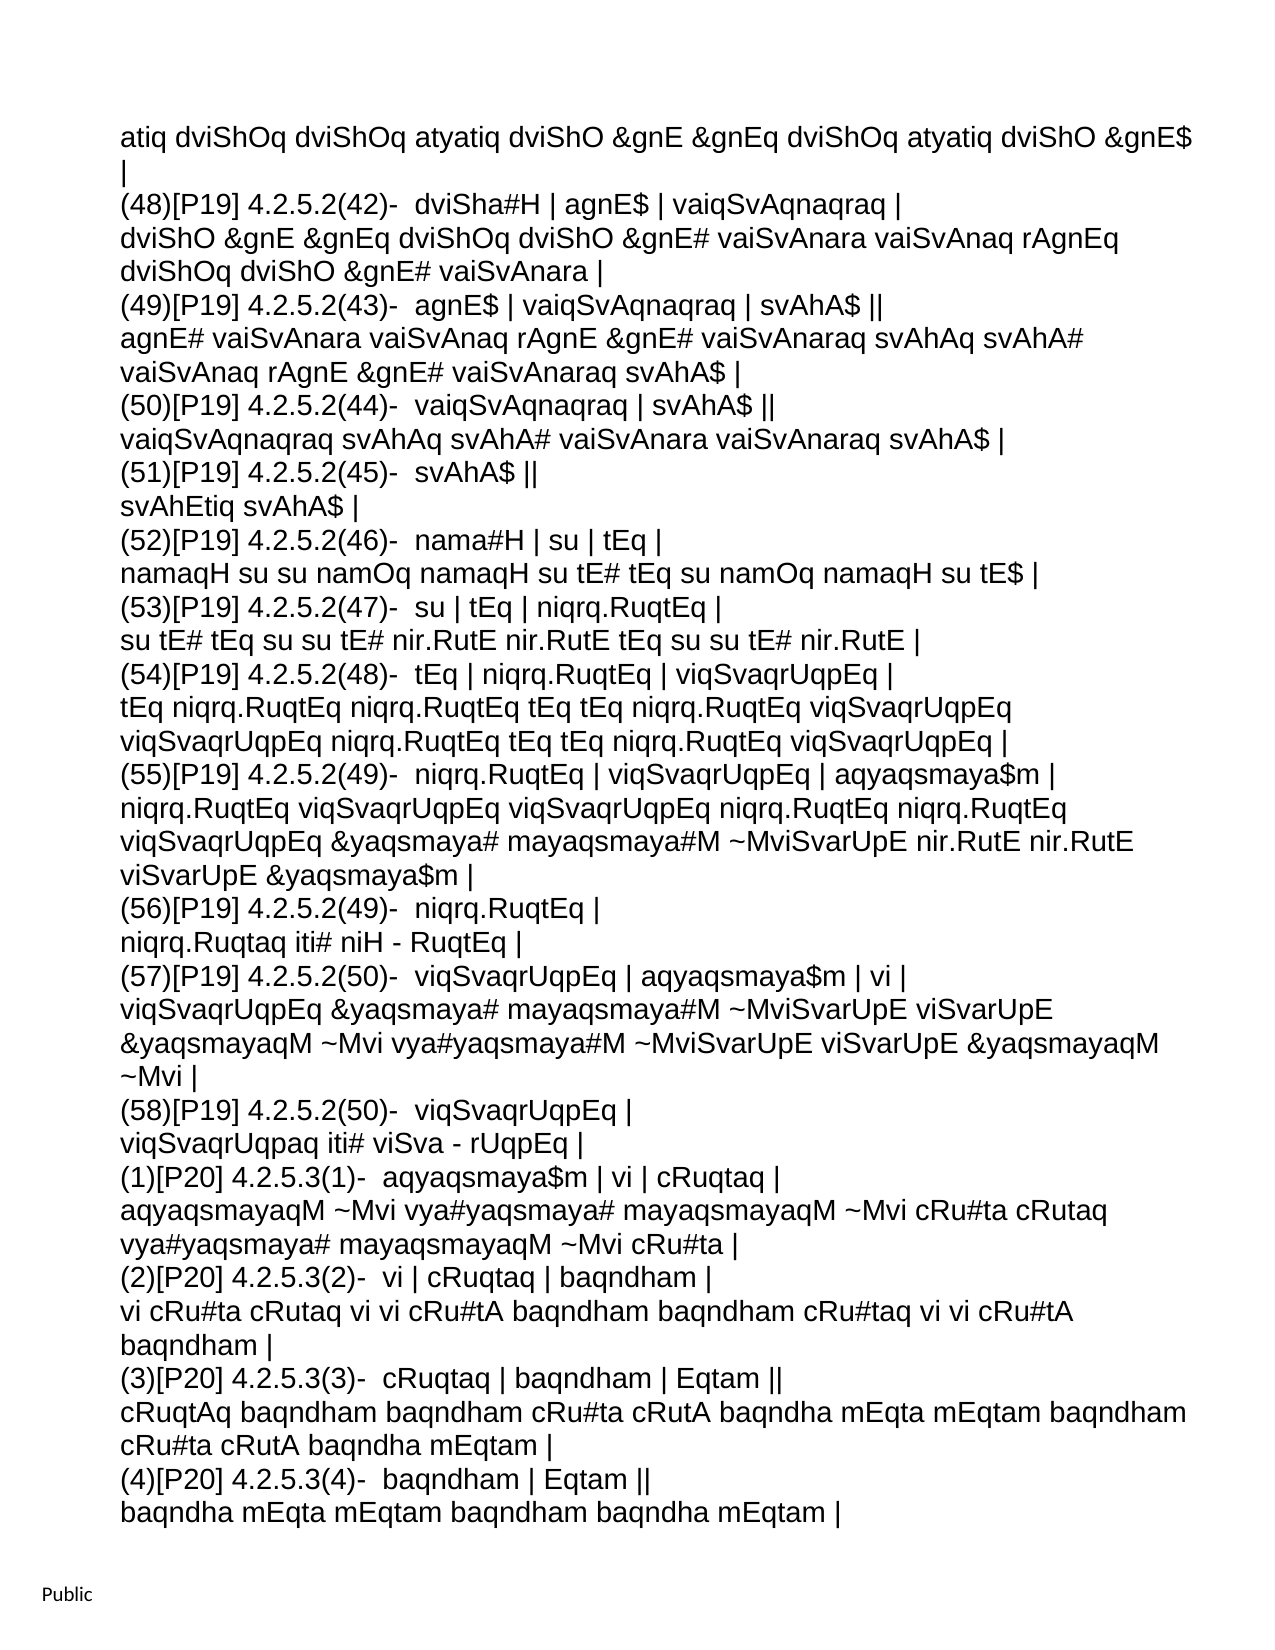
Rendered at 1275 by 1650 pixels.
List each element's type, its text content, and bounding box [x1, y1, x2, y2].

text dviShO &gnE &gnEq dviShOq dviShO &gnE# vaiSvAnara vaiSvAnaq rAgnEq dviShOq dviShO &gnE# vaiSvAnara | [120, 221, 1200, 288]
text aqyaqsmayaqM ~Mvi vya#yaqsmaya# mayaqsmayaqM ~Mvi cRu#ta cRutaq vya#yaqsmaya# mayaqsmayaqM ~Mvi cRu#ta | [120, 1193, 1200, 1260]
text (57)[P19] 4.2.5.2(50)- viqSvaqrUqpEq | aqyaqsmaya$m | vi | [120, 958, 1200, 992]
text viqSvaqrUqpaq iti# viSva - rUqpEq | [120, 1126, 1200, 1160]
text namaqH su su namOq namaqH su tE# tEq su namOq namaqH su tE$ | [120, 556, 1200, 589]
text su tE# tEq su su tE# nir.RutE nir.RutE tEq su su tE# nir.RutE | [120, 623, 1200, 657]
text atiq dviShOq dviShOq atyatiq dviShO &gnE &gnEq dviShOq atyatiq dviShO &gnE$ | [120, 120, 1200, 187]
text vaiqSvAqnaqraq svAhAq svAhA# vaiSvAnara vaiSvAnaraq svAhA$ | [120, 422, 1200, 455]
text (49)[P19] 4.2.5.2(43)- agnE$ | vaiqSvAqnaqraq | svAhA$ || [120, 288, 1200, 321]
text (1)[P20] 4.2.5.3(1)- aqyaqsmaya$m | vi | cRuqtaq | [120, 1160, 1200, 1193]
text (51)[P19] 4.2.5.2(45)- svAhA$ || [120, 455, 1200, 489]
text (53)[P19] 4.2.5.2(47)- su | tEq | niqrq.RuqtEq | [120, 589, 1200, 623]
text (56)[P19] 4.2.5.2(49)- niqrq.RuqtEq | [120, 891, 1200, 925]
text (52)[P19] 4.2.5.2(46)- nama#H | su | tEq | [120, 522, 1200, 556]
text (4)[P20] 4.2.5.3(4)- baqndham | Eqtam || [120, 1462, 1200, 1495]
text vi cRu#ta cRutaq vi vi cRu#tA baqndham baqndham cRu#taq vi vi cRu#tA baqndham | [120, 1294, 1200, 1361]
text (55)[P19] 4.2.5.2(49)- niqrq.RuqtEq | viqSvaqrUqpEq | aqyaqsmaya$m | [120, 757, 1200, 791]
text svAhEtiq svAhA$ | [120, 489, 1200, 522]
text cRuqtAq baqndham baqndham cRu#ta cRutA baqndha mEqta mEqtam baqndham cRu#ta cRutA baqndha mEqtam | [120, 1394, 1200, 1462]
text (54)[P19] 4.2.5.2(48)- tEq | niqrq.RuqtEq | viqSvaqrUqpEq | [120, 657, 1200, 690]
text (50)[P19] 4.2.5.2(44)- vaiqSvAqnaqraq | svAhA$ || [120, 388, 1200, 422]
text niqrq.Ruqtaq iti# niH - RuqtEq | [120, 925, 1200, 958]
text (2)[P20] 4.2.5.3(2)- vi | cRuqtaq | baqndham | [120, 1260, 1200, 1294]
text (58)[P19] 4.2.5.2(50)- viqSvaqrUqpEq | [120, 1093, 1200, 1126]
text niqrq.RuqtEq viqSvaqrUqpEq viqSvaqrUqpEq niqrq.RuqtEq niqrq.RuqtEq viqSvaqrUqpEq &yaqsmaya# mayaqsmaya#M ~MviSvarUpE nir.RutE nir.RutE viSvarUpE &yaqsmaya$m | [120, 791, 1200, 891]
text baqndha mEqta mEqtam baqndham baqndha mEqtam | [120, 1495, 1200, 1529]
text (3)[P20] 4.2.5.3(3)- cRuqtaq | baqndham | Eqtam || [120, 1361, 1200, 1394]
text viqSvaqrUqpEq &yaqsmaya# mayaqsmaya#M ~MviSvarUpE viSvarUpE &yaqsmayaqM ~Mvi vya#yaqsmaya#M ~MviSvarUpE viSvarUpE &yaqsmayaqM ~Mvi | [120, 992, 1200, 1093]
text agnE# vaiSvAnara vaiSvAnaq rAgnE &gnE# vaiSvAnaraq svAhAq svAhA# vaiSvAnaq rAgnE &gnE# vaiSvAnaraq svAhA$ | [120, 321, 1200, 388]
text tEq niqrq.RuqtEq niqrq.RuqtEq tEq tEq niqrq.RuqtEq viqSvaqrUqpEq viqSvaqrUqpEq niqrq.RuqtEq tEq tEq niqrq.RuqtEq viqSvaqrUqpEq | [120, 690, 1200, 757]
text (48)[P19] 4.2.5.2(42)- dviSha#H | agnE$ | vaiqSvAqnaqraq | [120, 187, 1200, 221]
